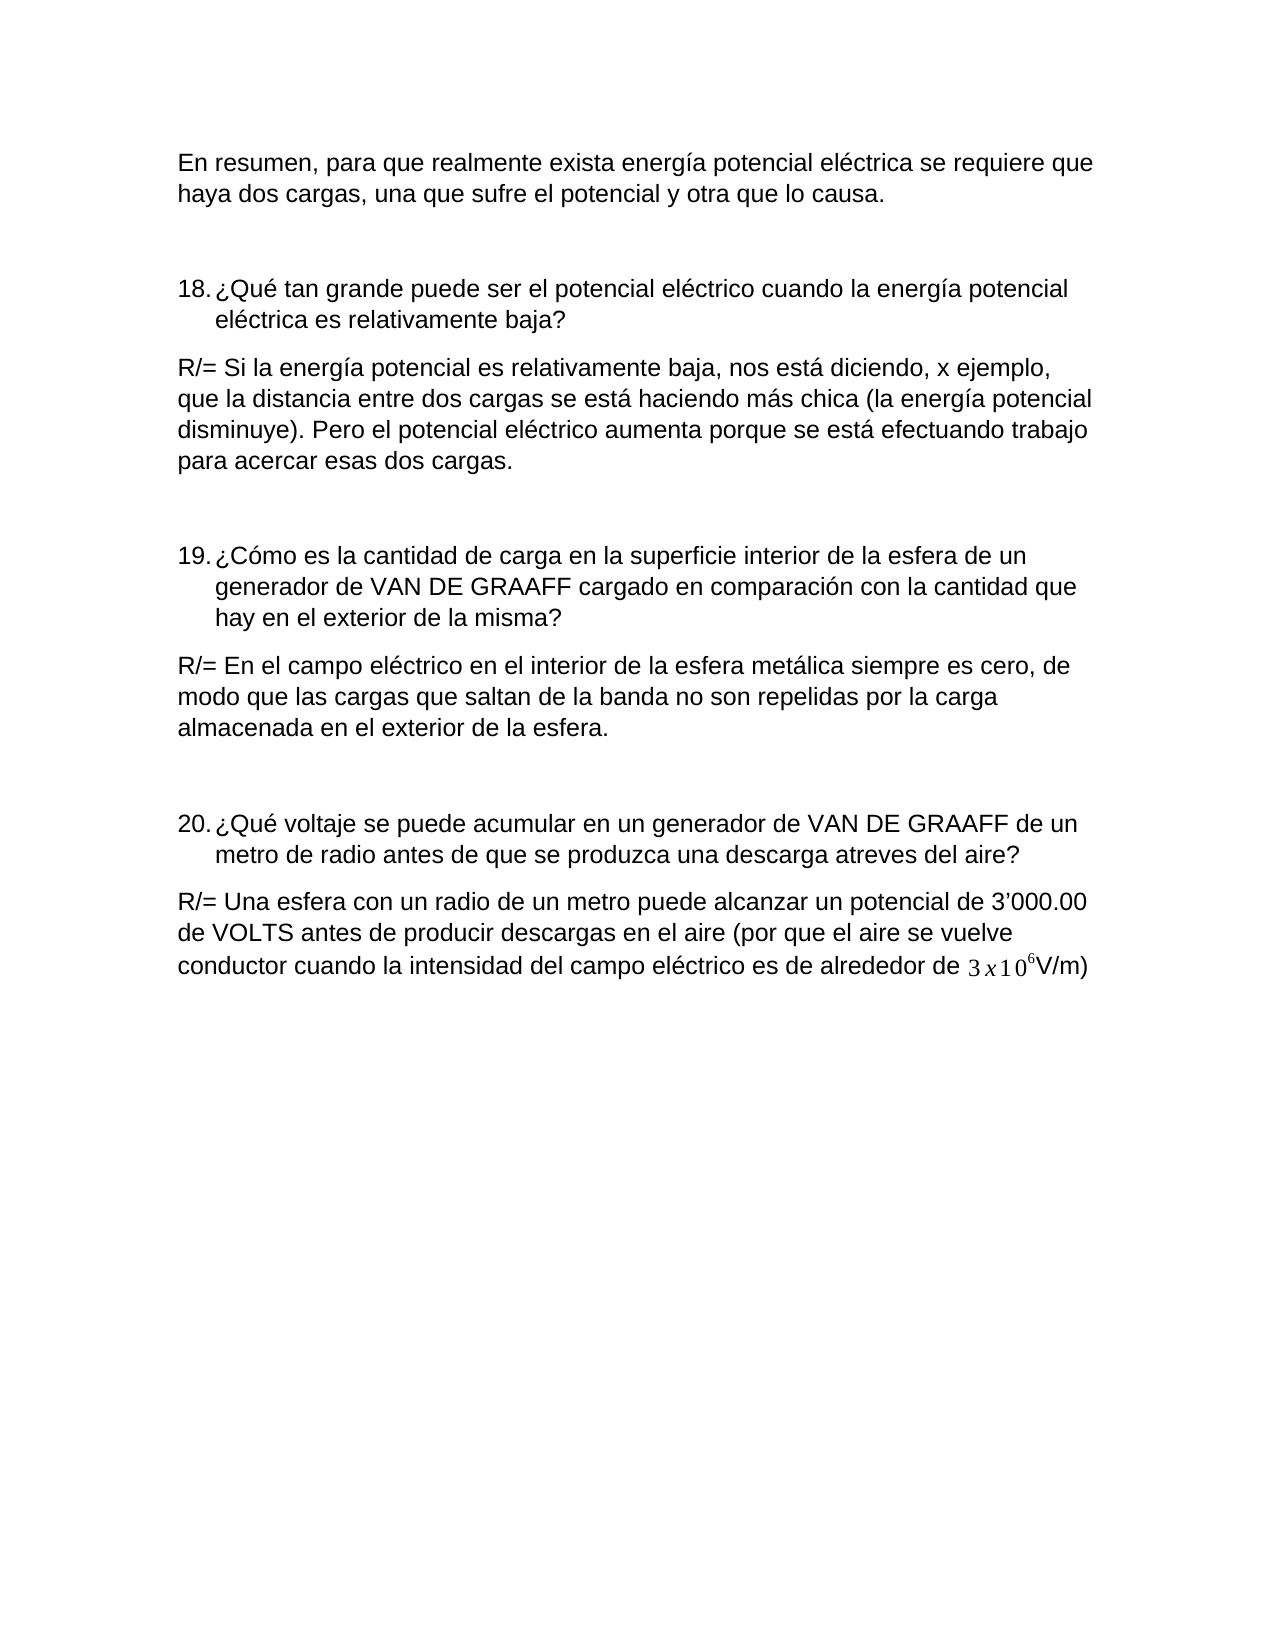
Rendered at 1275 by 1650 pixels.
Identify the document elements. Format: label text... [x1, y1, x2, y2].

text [177, 148, 1098, 207]
text R/= En el campo eléctrico en el interior de la esfera metálica siempre es cero, de modo que las cargas que saltan de la banda no son repelidas por la carga almacenada en el exterior de la esfera. [177, 651, 1098, 742]
list ¿Qué tan grande puede ser el potencial eléctrico cuando la energía potencial eléctrica es relativamente baja? [177, 274, 1098, 334]
list ¿Cómo es la cantidad de carga en la superficie interior de la esfera de un generador de VAN DE GRAAFF cargado en comparación con la cantidad que hay en el exterior de la misma? [177, 541, 1098, 632]
text R/= Una esfera con un radio de un metro puede alcanzar un potencial de 3’000.00 de VOLTS antes de producir descargas en el aire (por que el aire se vuelve conductor cuando la intensidad del campo eléctrico es de alrededor de V/m) [177, 887, 1098, 981]
text R/= Si la energía potencial es relativamente baja, nos está diciendo, x ejemplo, que la distancia entre dos cargas se está haciendo más chica (la energía potencial disminuye). Pero el potencial eléctrico aumenta porque se está efectuando trabajo para acercar esas dos cargas. [177, 353, 1098, 475]
list ¿Qué voltaje se puede acumular en un generador de VAN DE GRAAFF de un metro de radio antes de que se produzca una descarga atreves del aire? [177, 809, 1098, 868]
